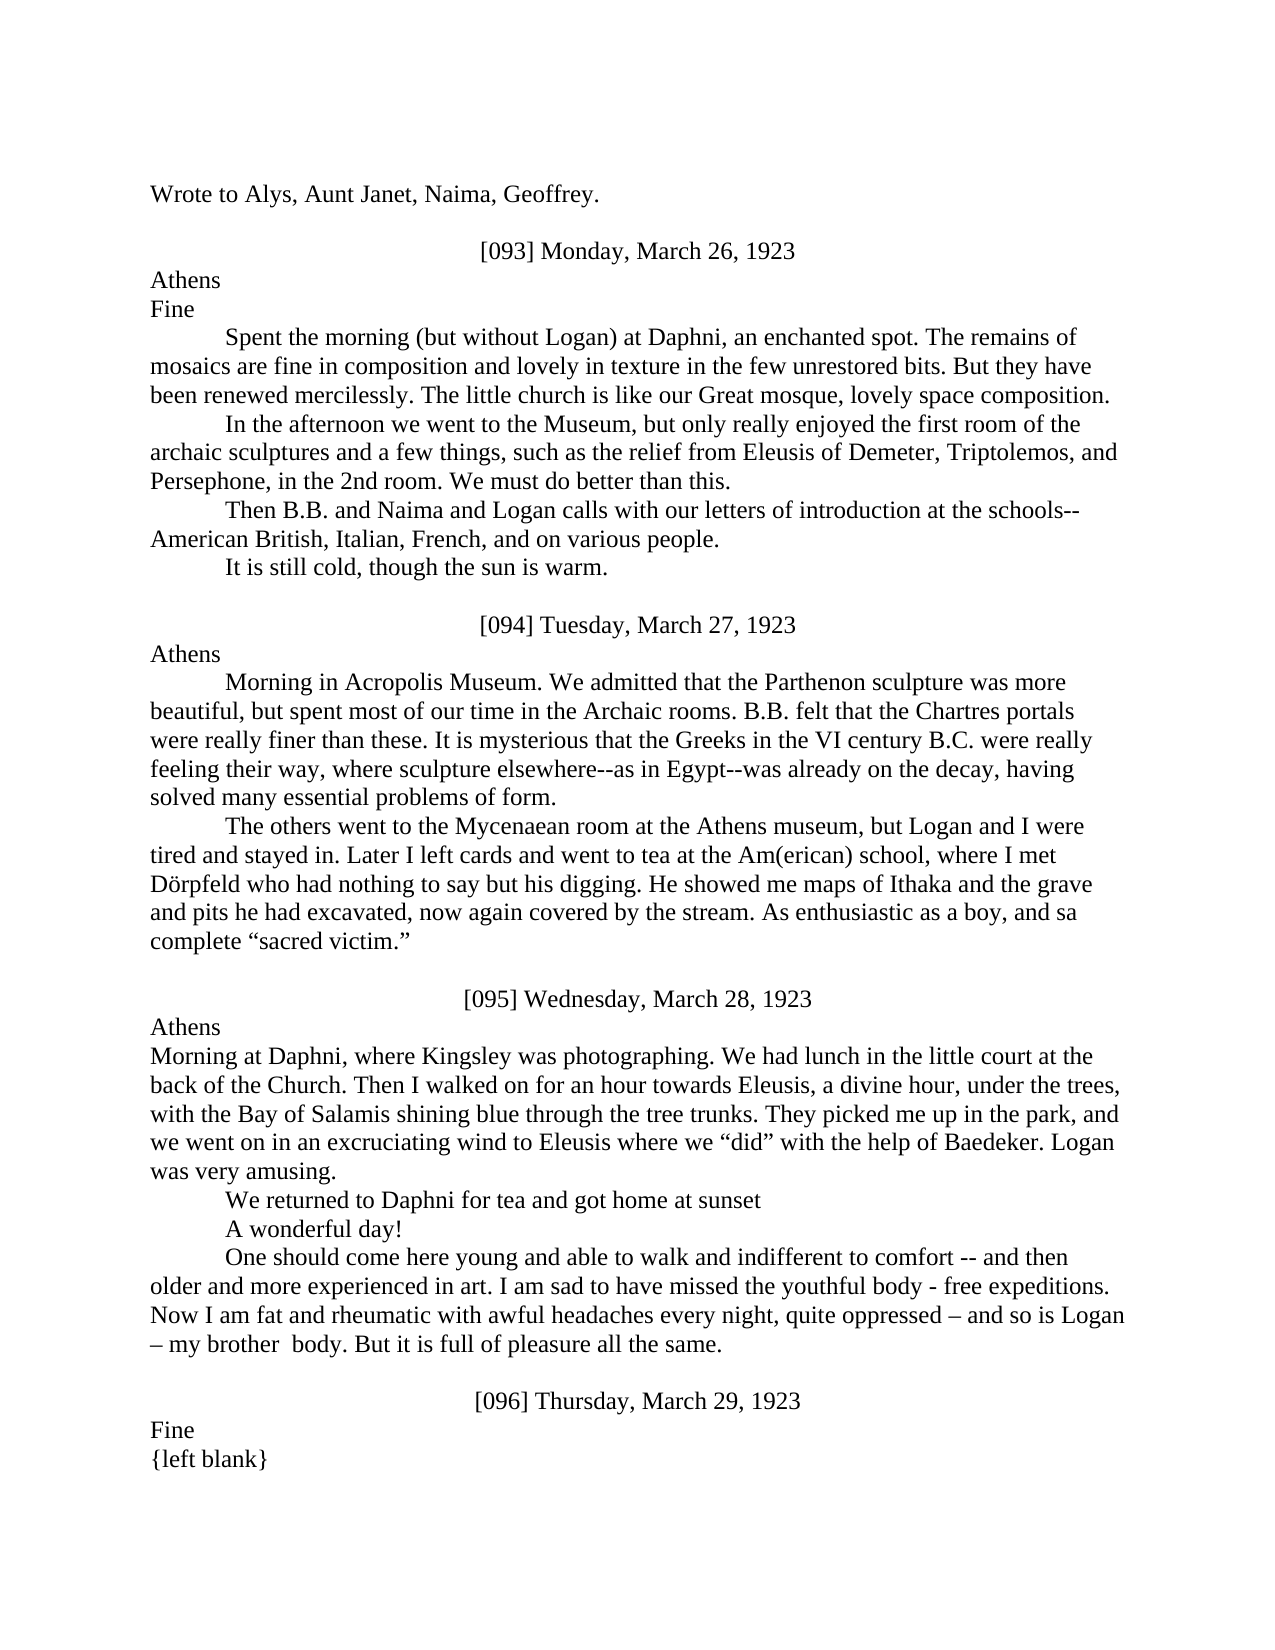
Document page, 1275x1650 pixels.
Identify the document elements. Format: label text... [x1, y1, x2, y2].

text [093] Monday, March 26, 1923 [150, 236, 1125, 265]
text It is still cold, though the sun is warm. [150, 552, 1125, 581]
text Wrote to Alys, Aunt Janet, Naima, Geoffrey. [150, 179, 1125, 207]
text Then B.B. and Naima and Logan calls with our letters of introduction at the schools--American British, Italian, French, and on various people. [150, 495, 1125, 552]
text [096] Thursday, March 29, 1923 [150, 1386, 1125, 1415]
text Athens [150, 265, 1125, 294]
text Fine [150, 294, 1125, 322]
text {left blank} [150, 1444, 1125, 1472]
text A wonderful day! [150, 1214, 1125, 1242]
text [094] Tuesday, March 27, 1923 [150, 610, 1125, 639]
text Fine [150, 1415, 1125, 1444]
text In the afternoon we went to the Museum, but only really enjoyed the first room of the archaic sculptures and a few things, such as the relief from Eleusis of Demeter, Triptolemos, and Persephone, in the 2nd room. We must do better than this. [150, 409, 1125, 495]
text Morning in Acropolis Museum. We admitted that the Parthenon sculpture was more beautiful, but spent most of our time in the Archaic rooms. B.B. felt that the Chartres portals were really finer than these. It is mysterious that the Greeks in the VI century B.C. were really feeling their way, where sculpture elsewhere--as in Egypt--was already on the decay, having solved many essential problems of form. [150, 667, 1125, 811]
text We returned to Daphni for tea and got home at sunset [150, 1185, 1125, 1214]
text Athens [150, 639, 1125, 667]
text [095] Wednesday, March 28, 1923 [150, 984, 1125, 1012]
text The others went to the Mycenaean room at the Athens museum, but Logan and I were tired and stayed in. Later I left cards and went to tea at the Am(erican) school, where I met Dörpfeld who had nothing to say but his digging. He showed me maps of Ithaka and the grave and pits he had excavated, now again covered by the stream. As enthusiastic as a boy, and sa complete “sacred victim.” [150, 811, 1125, 955]
text Morning at Daphni, where Kingsley was photographing. We had lunch in the little court at the back of the Church. Then I walked on for an hour towards Eleusis, a divine hour, under the trees, with the Bay of Salamis shining blue through the tree trunks. They picked me up in the park, and we went on in an excruciating wind to Eleusis where we “did” with the help of Baedeker. Logan was very amusing. [150, 1041, 1125, 1185]
text Athens [150, 1012, 1125, 1041]
text One should come here young and able to walk and indifferent to comfort -- and then older and more experienced in art. I am sad to have missed the youthful body - free expeditions. Now I am fat and rheumatic with awful headaches every night, quite oppressed – and so is Logan – my brother body. But it is full of pleasure all the same. [150, 1242, 1125, 1357]
text Spent the morning (but without Logan) at Daphni, an enchanted spot. The remains of mosaics are fine in composition and lovely in texture in the few unrestored bits. But they have been renewed mercilessly. The little church is like our Great mosque, lovely space composition. [150, 322, 1125, 409]
